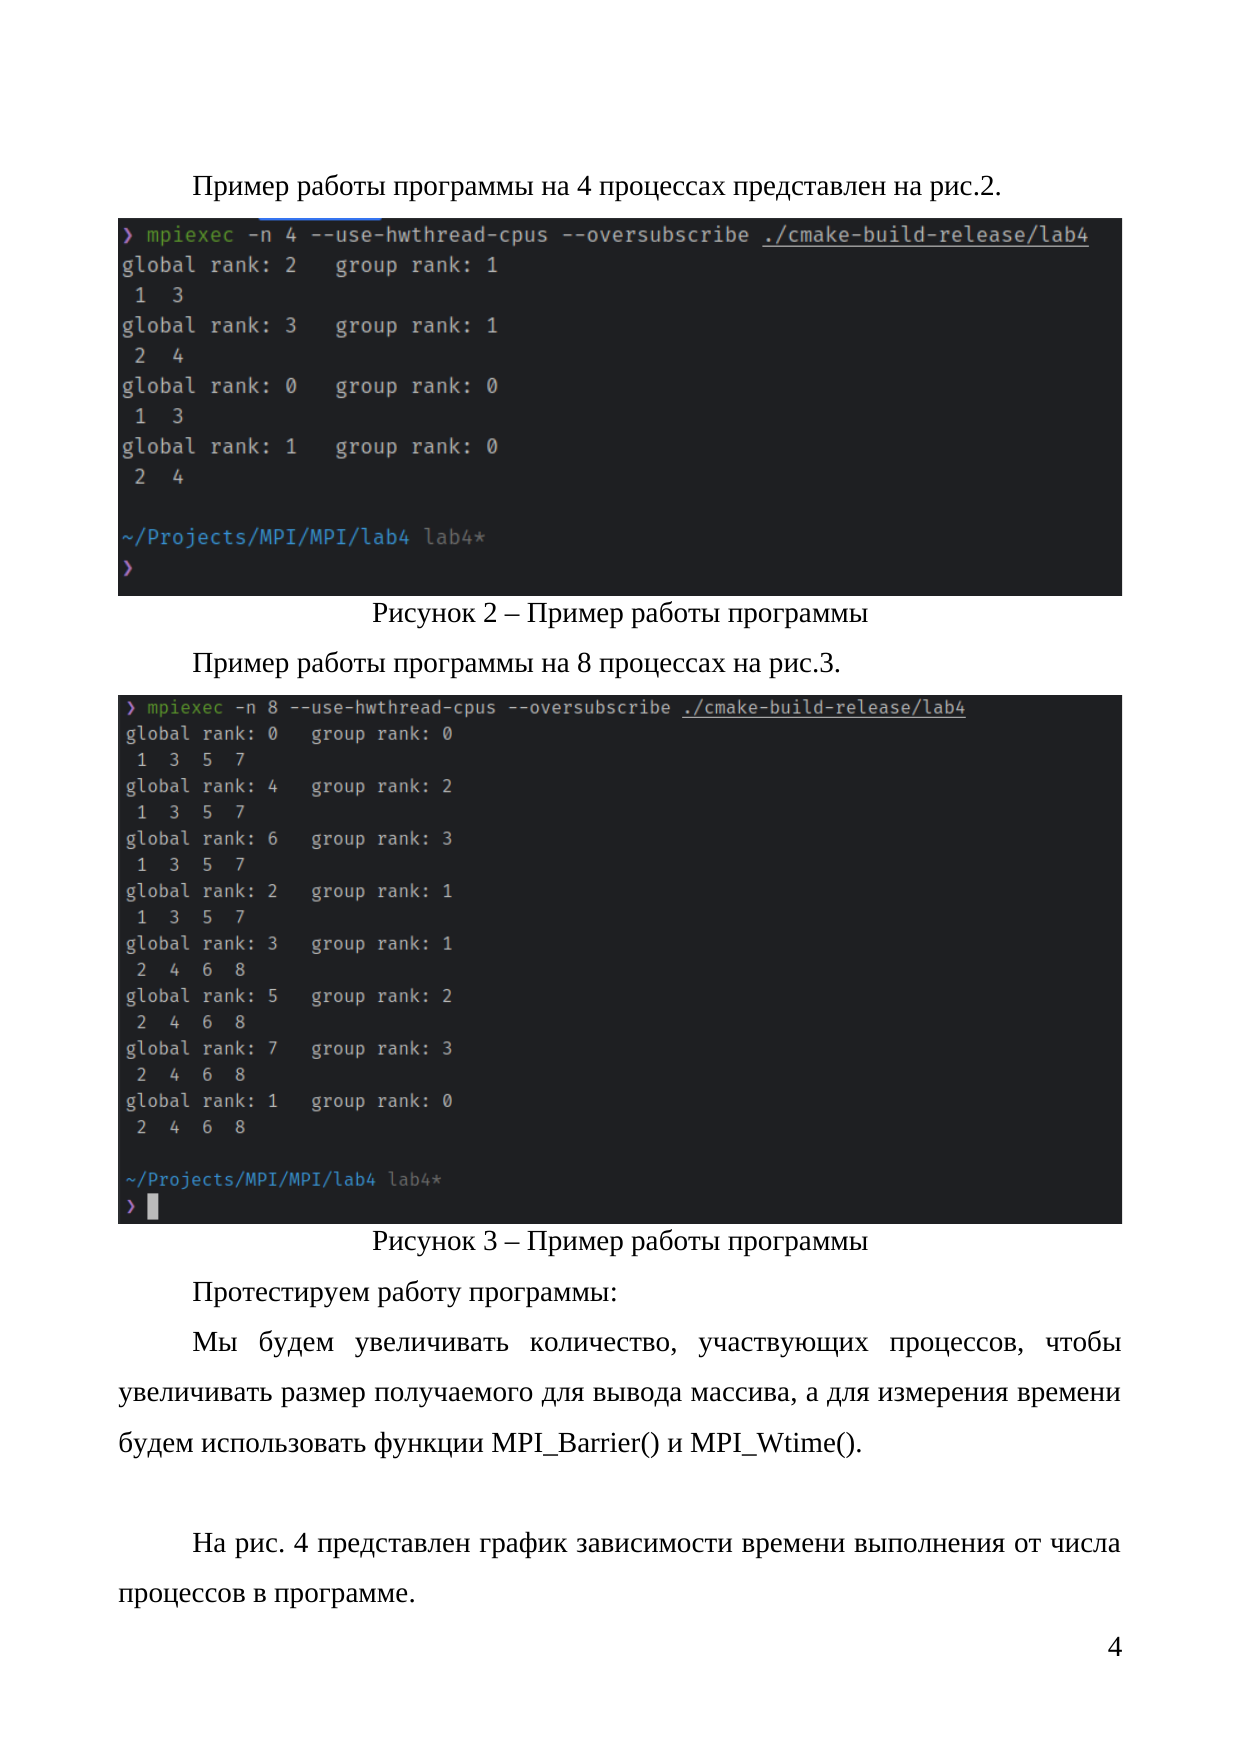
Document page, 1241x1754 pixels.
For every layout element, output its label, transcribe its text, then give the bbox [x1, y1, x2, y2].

picture [118, 695, 1123, 1224]
text Мы будем увеличивать количество, участвующих процессов, чтобы увеличивать размер получаемого для вывода массива, а для измерения времени будем использовать функции MPI_Barrier() и MPI_Wtime(). [118, 1324, 1122, 1458]
picture [118, 218, 1123, 596]
text Рисунок 3 – Пример работы программы [118, 1224, 1122, 1257]
subtitle Протестируем работу программы: [118, 1274, 1122, 1307]
text На рис. 4 представлен график зависимости времени выполнения от числа процессов в программе. [118, 1525, 1122, 1609]
subtitle Пример работы программы на 4 процессах представлен на рис.2. [118, 168, 1122, 202]
text Рисунок 2 – Пример работы программы [118, 596, 1122, 629]
subtitle Пример работы программы на 8 процессах на рис.3. [118, 646, 1122, 679]
